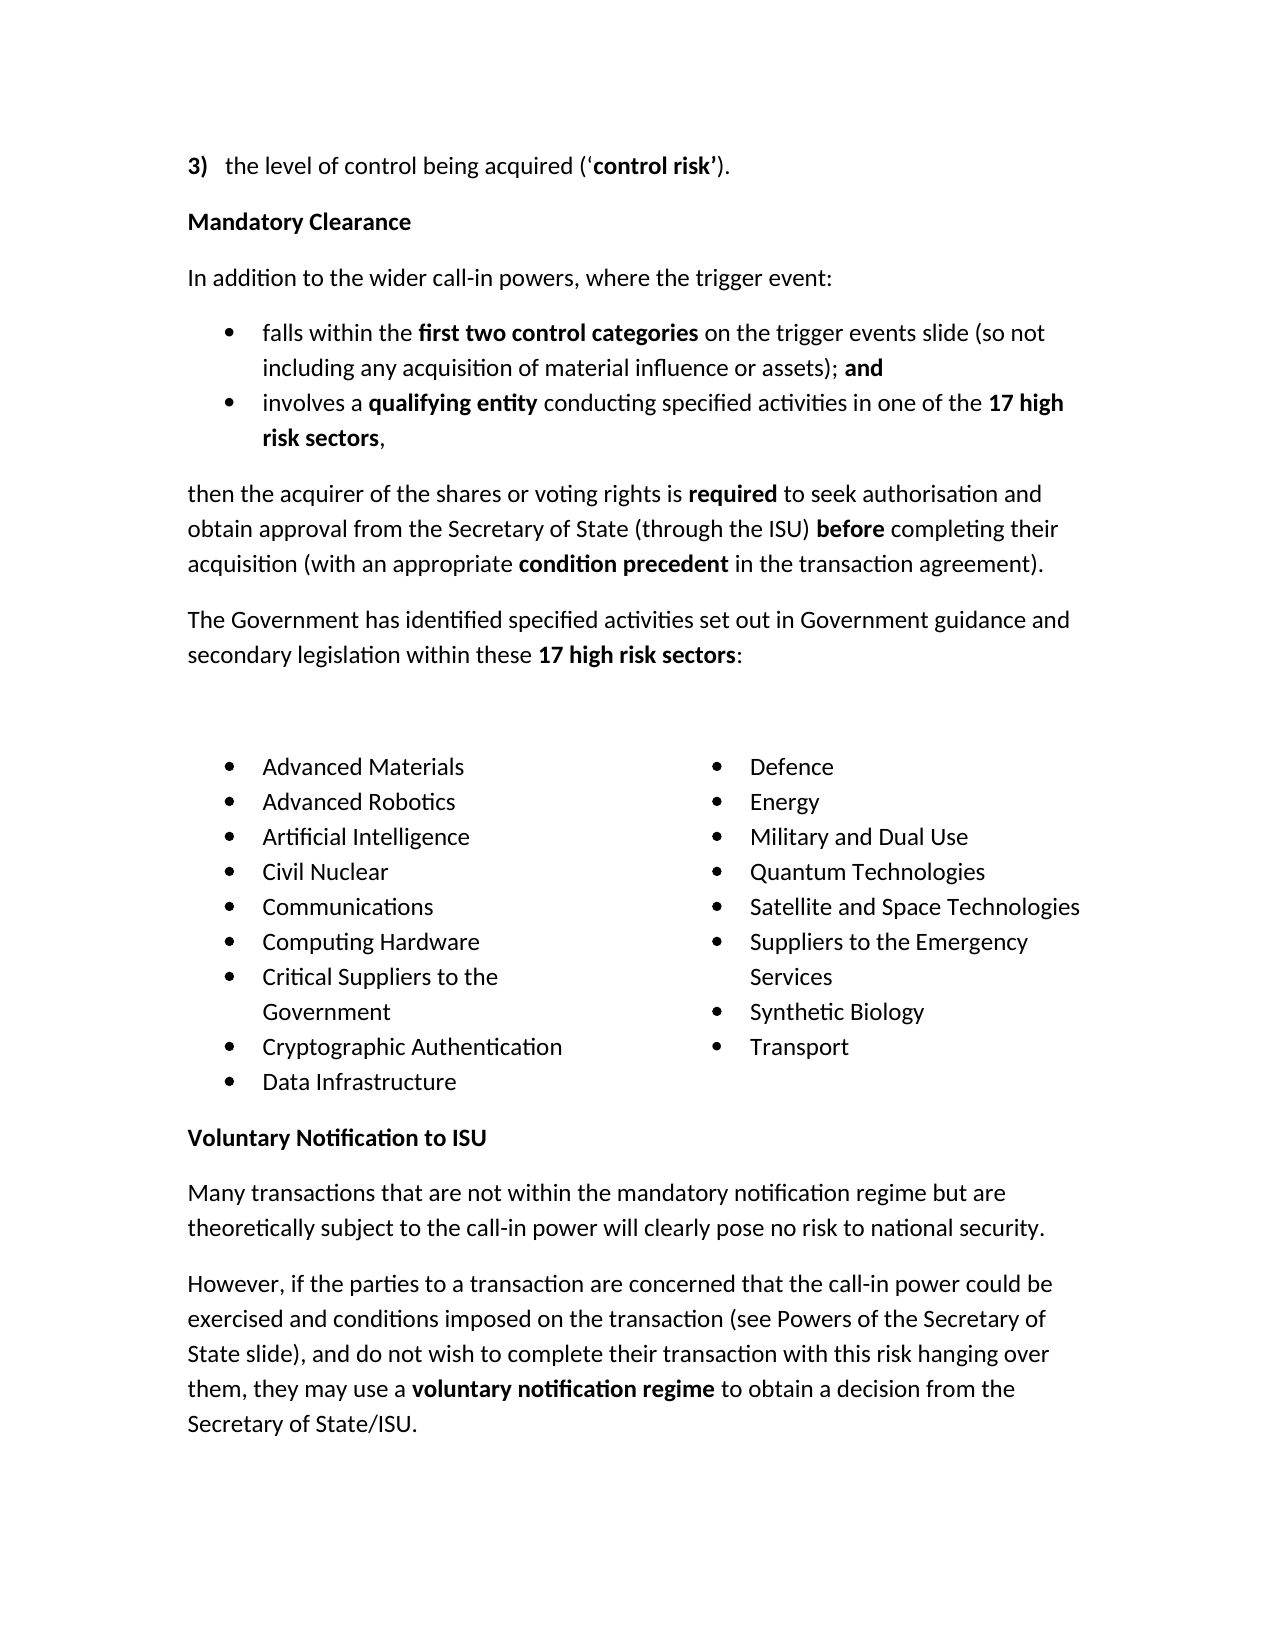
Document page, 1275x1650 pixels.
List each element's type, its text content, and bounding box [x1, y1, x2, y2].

list Advanced Robotics [225, 786, 600, 816]
list Satellite and Space Technologies [712, 891, 1087, 921]
list the level of control being acquired (‘control risk’). [187, 150, 1087, 181]
list Communications [225, 891, 600, 921]
list Data Infrastructure [225, 1066, 600, 1096]
text The Government has identified specified activities set out in Government guidance and secondary legislation within these 17 high risk sectors: [187, 604, 1087, 670]
list Military and Dual Use [712, 821, 1087, 851]
text In addition to the wider call-in powers, where the trigger event: [187, 262, 1087, 292]
list Suppliers to the Emergency Services [712, 926, 1087, 991]
list Energy [712, 786, 1087, 816]
list Civil Nuclear [225, 856, 600, 886]
list involves a qualifying entity conducting specified activities in one of the 17 high risk sectors, [225, 387, 1087, 453]
list Quantum Technologies [712, 856, 1087, 886]
list Transport [712, 1031, 1087, 1061]
list Advanced Materials [225, 751, 600, 781]
list Artificial Intelligence [225, 821, 600, 851]
list Critical Suppliers to the Government [225, 961, 600, 1026]
text then the acquirer of the shares or voting rights is required to seek authorisation and obtain approval from the Secretary of State (through the ISU) before completing their acquisition (with an appropriate condition precedent in the transaction agreement). [187, 478, 1087, 579]
text Voluntary Notification to ISU [187, 1122, 1087, 1152]
list Cryptographic Authentication [225, 1031, 600, 1061]
list falls within the first two control categories on the trigger events slide (so not including any acquisition of material influence or assets); and [225, 317, 1087, 383]
list Defence [712, 751, 1087, 781]
text Many transactions that are not within the mandatory notification regime but are theoretically subject to the call-in power will clearly pose no risk to national security. [187, 1177, 1087, 1243]
text However, if the parties to a transaction are concerned that the call-in power could be exercised and conditions imposed on the transaction (see Powers of the Secretary of State slide), and do not wish to complete their transaction with this risk hanging over them, they may use a voluntary notification regime to obtain a decision from the Secretary of State/ISU. [187, 1268, 1087, 1439]
list Computing Hardware [225, 926, 600, 956]
text Mandatory Clearance [187, 206, 1087, 236]
list Synthetic Biology [712, 996, 1087, 1026]
